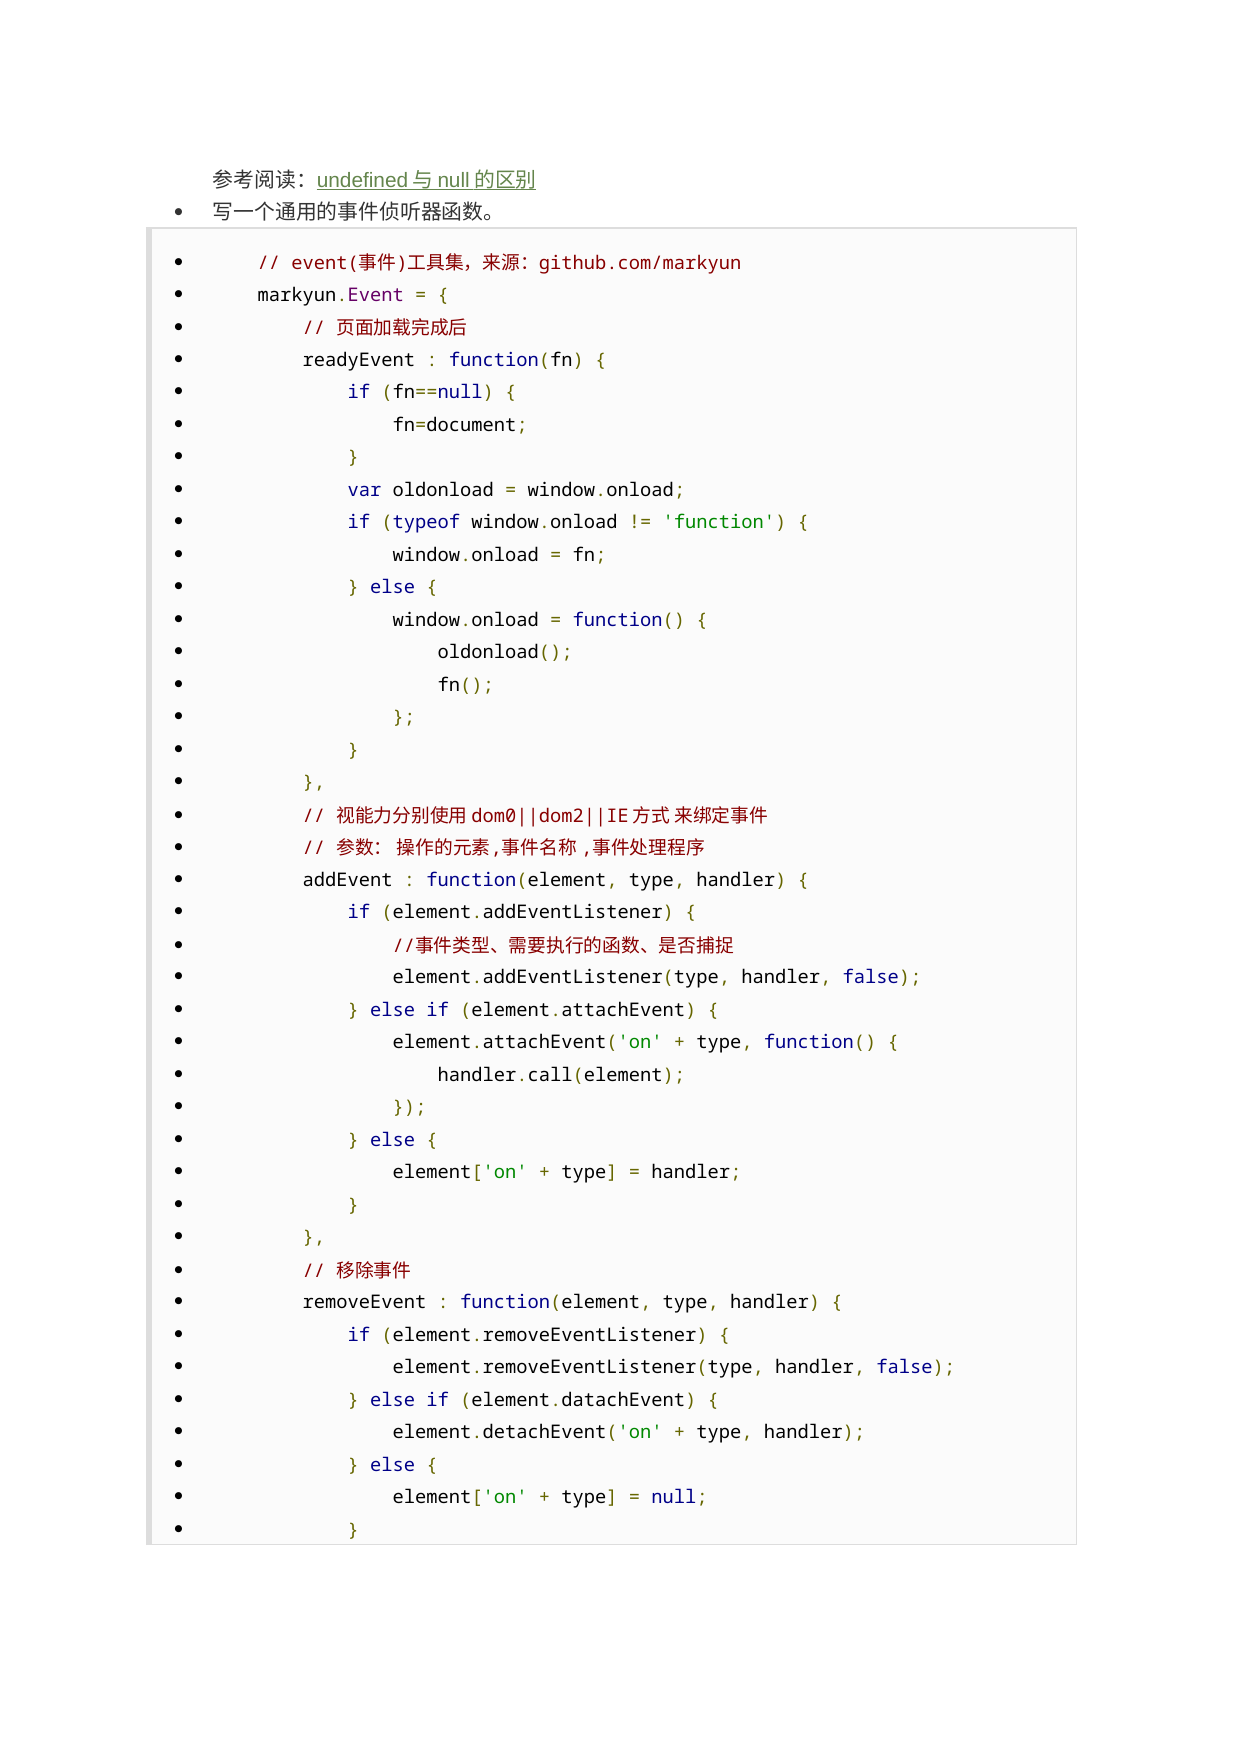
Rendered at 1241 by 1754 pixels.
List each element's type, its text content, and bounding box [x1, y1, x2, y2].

list if (element.removeEventListener) { [152, 1299, 1076, 1332]
list 写一个通用的事件侦听器函数。 [175, 194, 1053, 227]
list fn=document; [152, 389, 1076, 422]
list } else { [152, 552, 1076, 584]
list element.detachEvent('on' + type, handler); [152, 1397, 1076, 1429]
text 参考阅读：undefined与null的区别 [212, 162, 1053, 194]
list } else if (element.datachEvent) { [152, 1364, 1076, 1397]
list } [152, 714, 1076, 747]
list oldonload(); [152, 617, 1076, 649]
list } [152, 422, 1076, 454]
list // 页面加载完成后 [152, 292, 1076, 324]
list } [152, 1494, 1076, 1544]
list element.removeEventListener(type, handler, false); [152, 1332, 1076, 1364]
list }; [152, 682, 1076, 714]
list //事件类型、需要执行的函数、是否捕捉 [152, 909, 1076, 942]
list fn(); [152, 649, 1076, 682]
list // event(事件)工具集，来源：github.com/markyun [152, 229, 1076, 259]
list handler.call(element); [152, 1039, 1076, 1072]
list var oldonload = window.onload; [152, 454, 1076, 487]
list window.onload = fn; [152, 519, 1076, 552]
list // 视能力分别使用dom0||dom2||IE方式 来绑定事件 [152, 779, 1076, 812]
list } else if (element.attachEvent) { [152, 974, 1076, 1007]
list } else { [152, 1104, 1076, 1137]
list // 移除事件 [152, 1234, 1076, 1267]
list }); [152, 1072, 1076, 1104]
list removeEvent : function(element, type, handler) { [152, 1267, 1076, 1299]
list element['on' + type] = null; [152, 1462, 1076, 1494]
list if (fn==null) { [152, 357, 1076, 389]
list element['on' + type] = handler; [152, 1137, 1076, 1169]
list element.attachEvent('on' + type, function() { [152, 1007, 1076, 1039]
list window.onload = function() { [152, 584, 1076, 617]
list }, [152, 1202, 1076, 1234]
list markyun.Event = { [152, 259, 1076, 292]
list addEvent : function(element, type, handler) { [152, 844, 1076, 877]
list // 参数： 操作的元素,事件名称 ,事件处理程序 [152, 812, 1076, 844]
list if (typeof window.onload != 'function') { [152, 487, 1076, 519]
list readyEvent : function(fn) { [152, 324, 1076, 357]
list } [152, 1169, 1076, 1202]
list element.addEventListener(type, handler, false); [152, 942, 1076, 974]
list } else { [152, 1429, 1076, 1462]
list }, [152, 747, 1076, 779]
list if (element.addEventListener) { [152, 877, 1076, 909]
